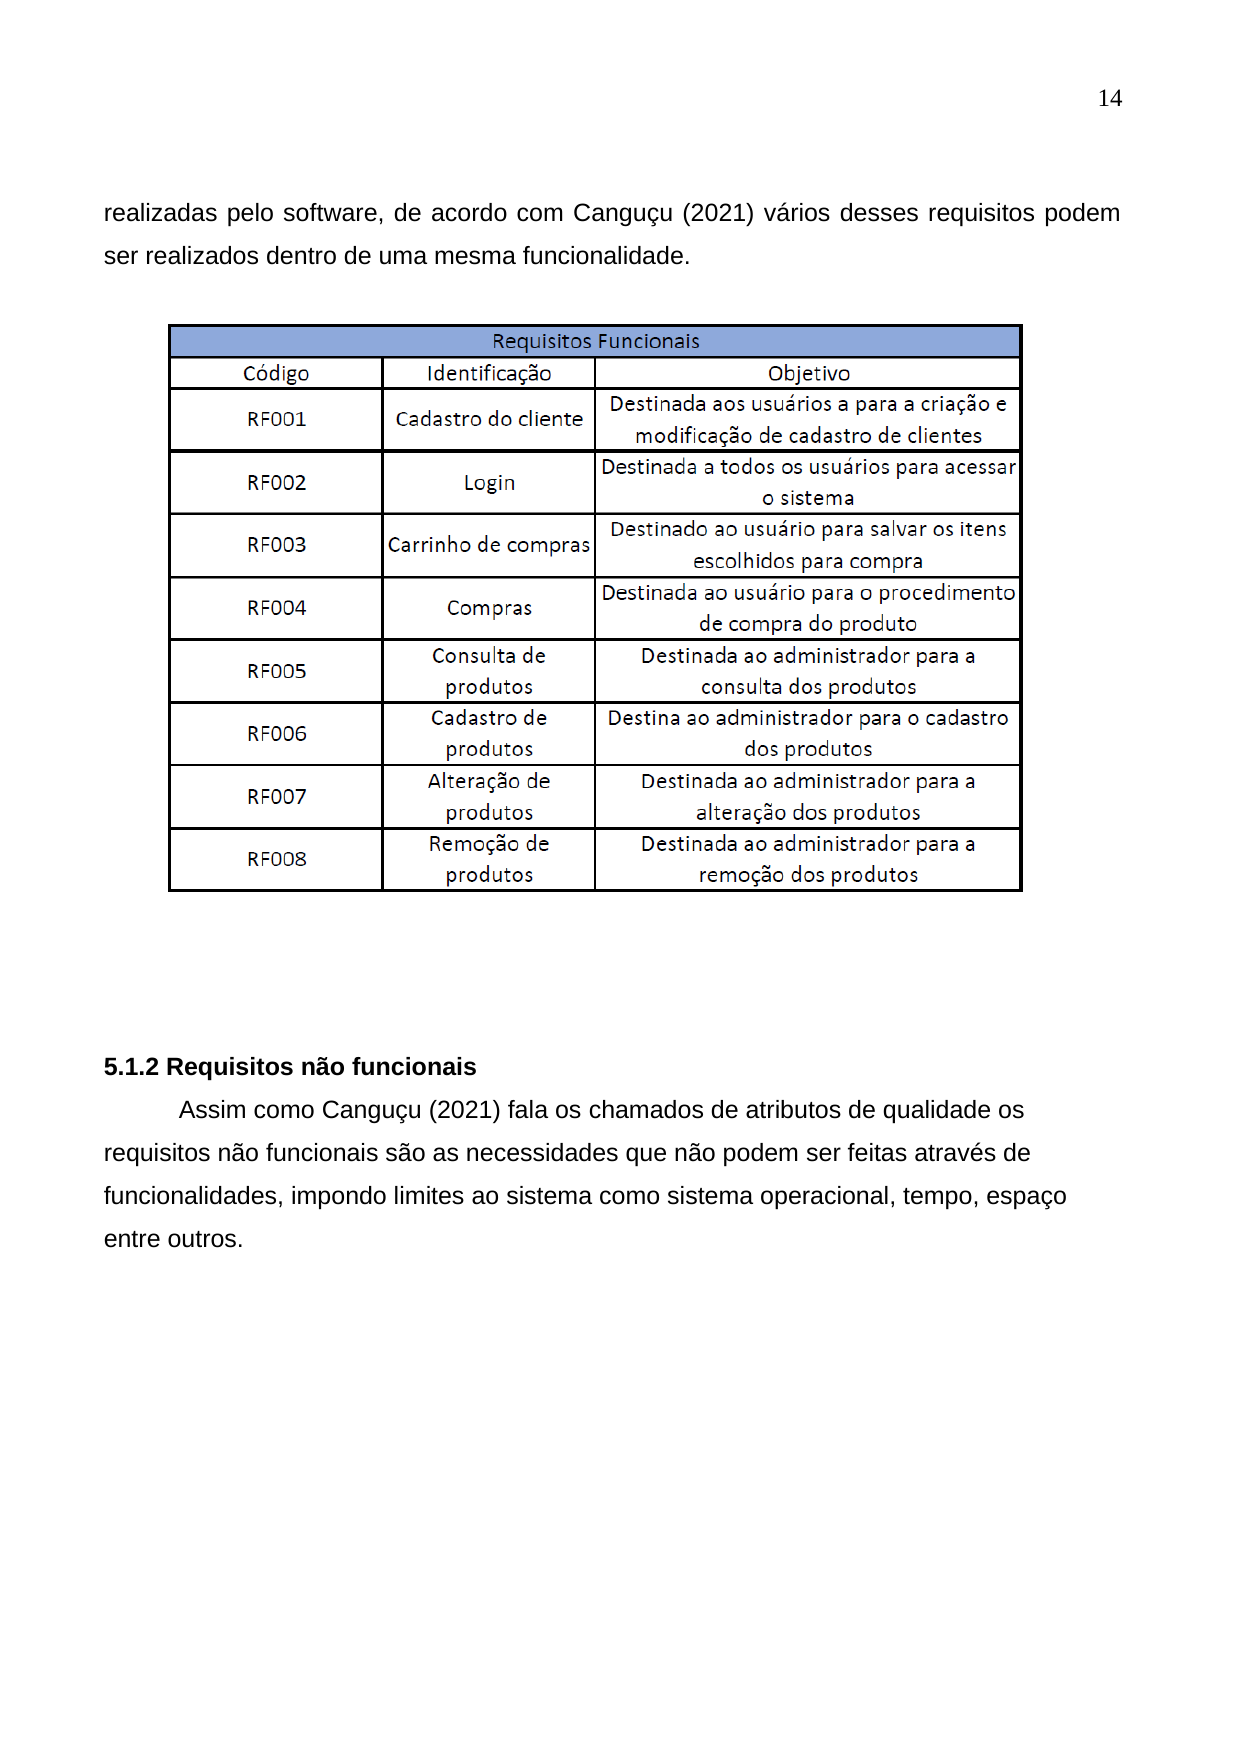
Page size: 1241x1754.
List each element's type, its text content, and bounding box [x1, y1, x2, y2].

text Assim como Canguçu (2021) fala os chamados de atributos de qualidade os requisitos não funcionais são as necessidades que não podem ser feitas através de funcionalidades, impondo limites ao sistema como sistema operacional, tempo, espaço entre outros. [103, 1095, 1122, 1253]
picture [134, 283, 1092, 923]
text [103, 198, 1122, 269]
subtitle 5.1.2 Requisitos não funcionais [103, 1052, 1122, 1081]
